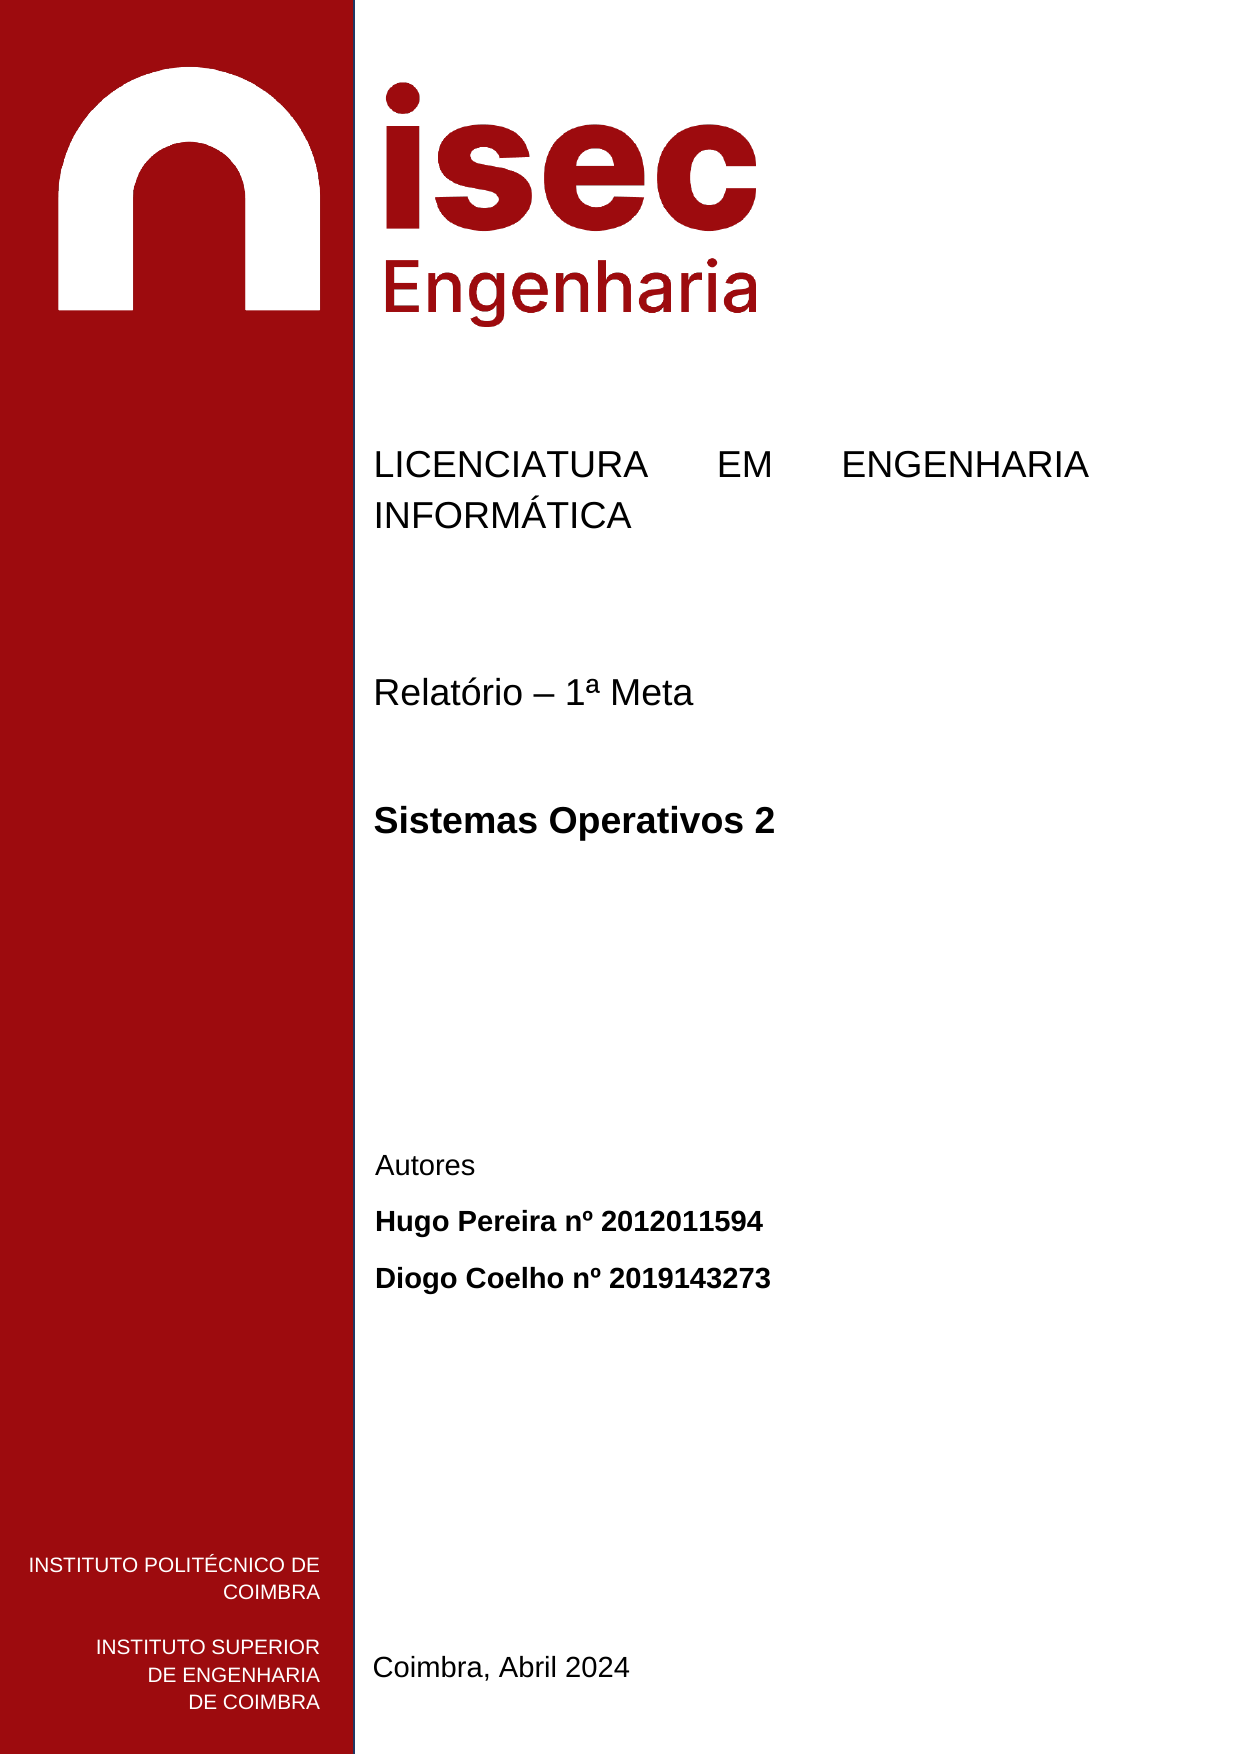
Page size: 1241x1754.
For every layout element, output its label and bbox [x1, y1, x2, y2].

picture [5, 0, 756, 384]
